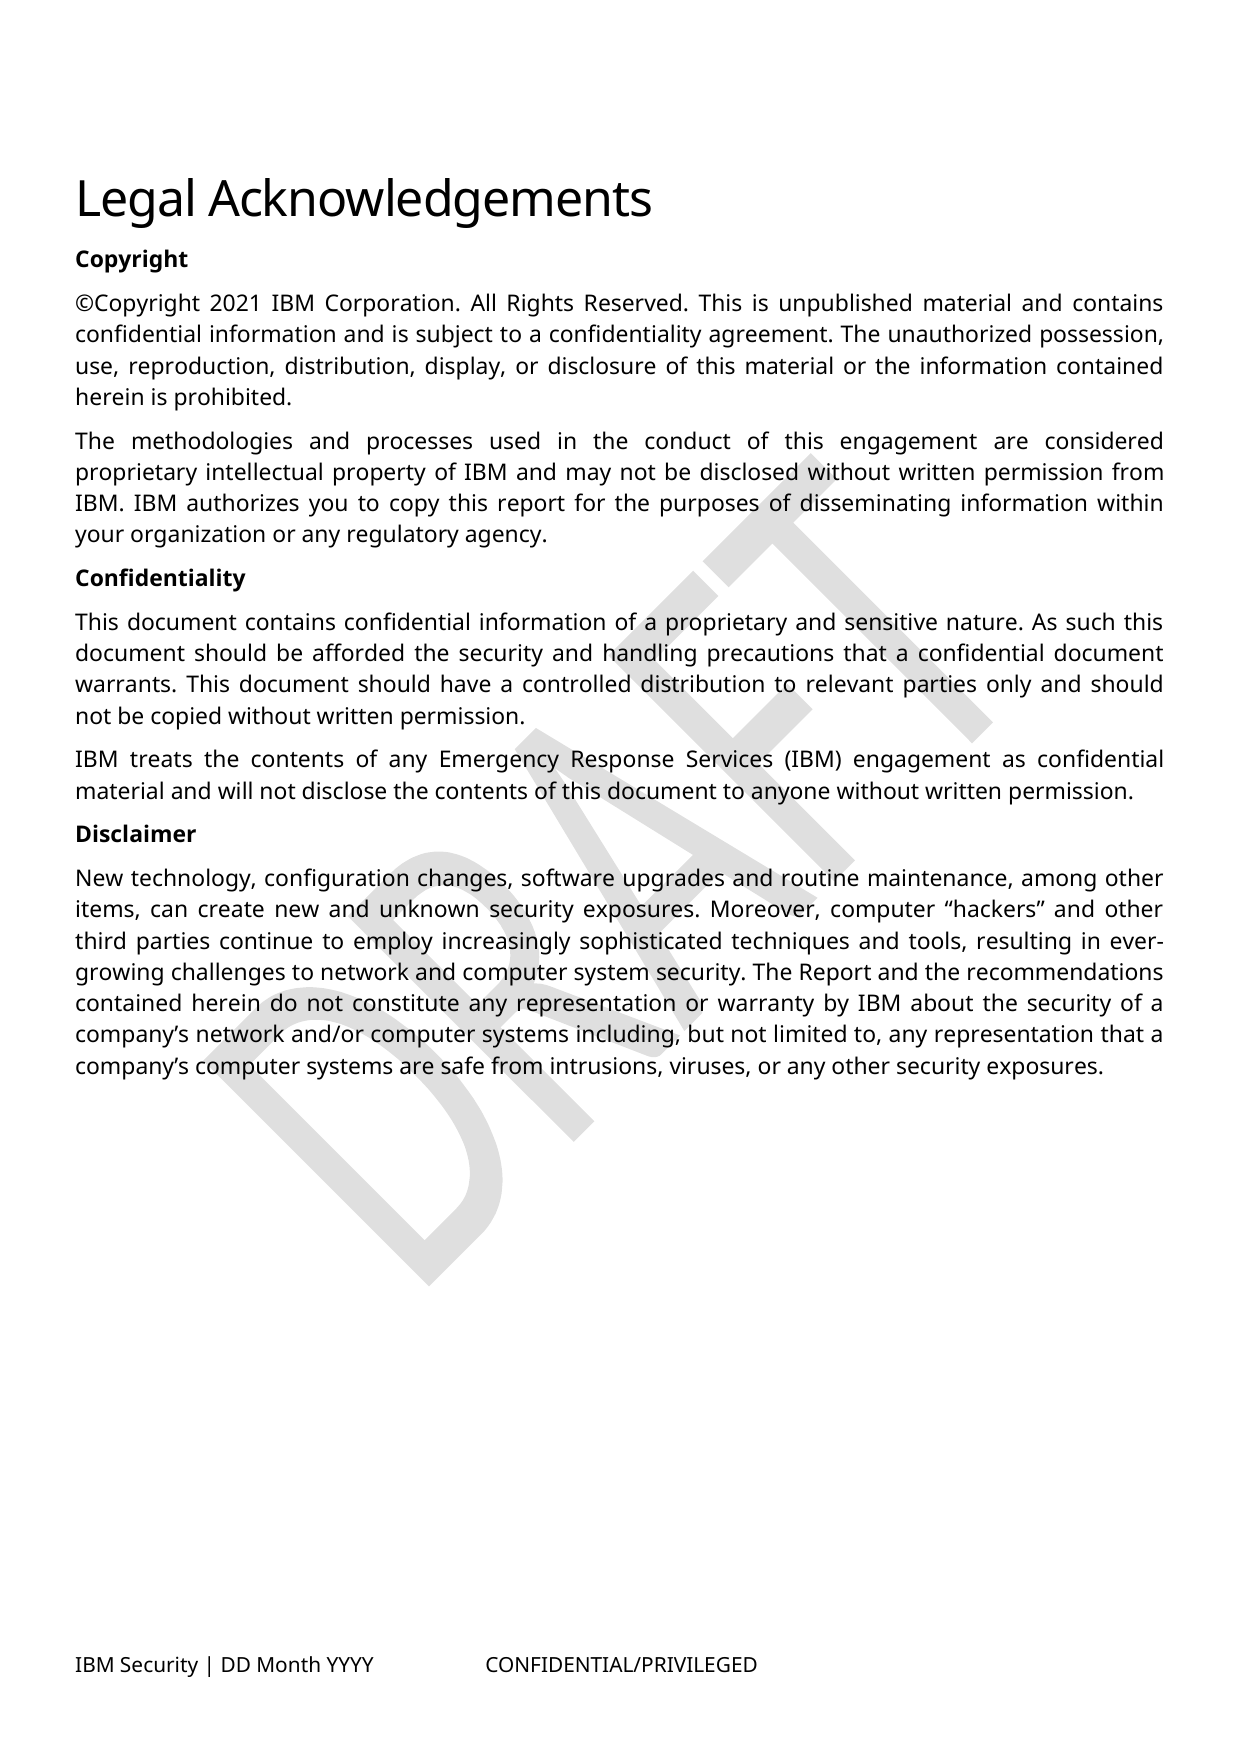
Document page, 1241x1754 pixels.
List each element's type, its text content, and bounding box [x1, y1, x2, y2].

subtitle Confidentiality [75, 562, 1165, 593]
title Legal Acknowledgements [75, 163, 1165, 231]
text ©Copyright 2021 IBM Corporation. All Rights Reserved. This is unpublished material and contains confidential information and is subject to a confidentiality agreement. The unauthorized possession, use, reproduction, distribution, display, or disclosure of this material or the information contained herein is prohibited. [75, 287, 1165, 412]
text New technology, configuration changes, software upgrades and routine maintenance, among other items, can create new and unknown security exposures. Moreover, computer “hackers” and other third parties continue to employ increasingly sophisticated techniques and tools, resulting in ever-growing challenges to network and computer system security. The Report and the recommendations contained herein do not constitute any representation or warranty by IBM about the security of a company’s network and/or computer systems including, but not limited to, any representation that a company’s computer systems are safe from intrusions, viruses, or any other security exposures. [75, 862, 1165, 1081]
text The methodologies and processes used in the conduct of this engagement are considered proprietary intellectual property of IBM and may not be disclosed without written permission from IBM. IBM authorizes you to copy this report for the purposes of disseminating information within your organization or any regulatory agency. [75, 425, 1165, 550]
subtitle Copyright [75, 243, 1165, 275]
text This document contains confidential information of a proprietary and sensitive nature. As such this document should be afforded the security and handling precautions that a confidential document warrants. This document should have a controlled distribution to relevant parties only and should not be copied without written permission. [75, 606, 1165, 731]
subtitle Disclaimer [75, 818, 1165, 850]
text IBM treats the contents of any Emergency Response Services (IBM) engagement as confidential material and will not disclose the contents of this document to anyone without written permission. [75, 743, 1165, 806]
